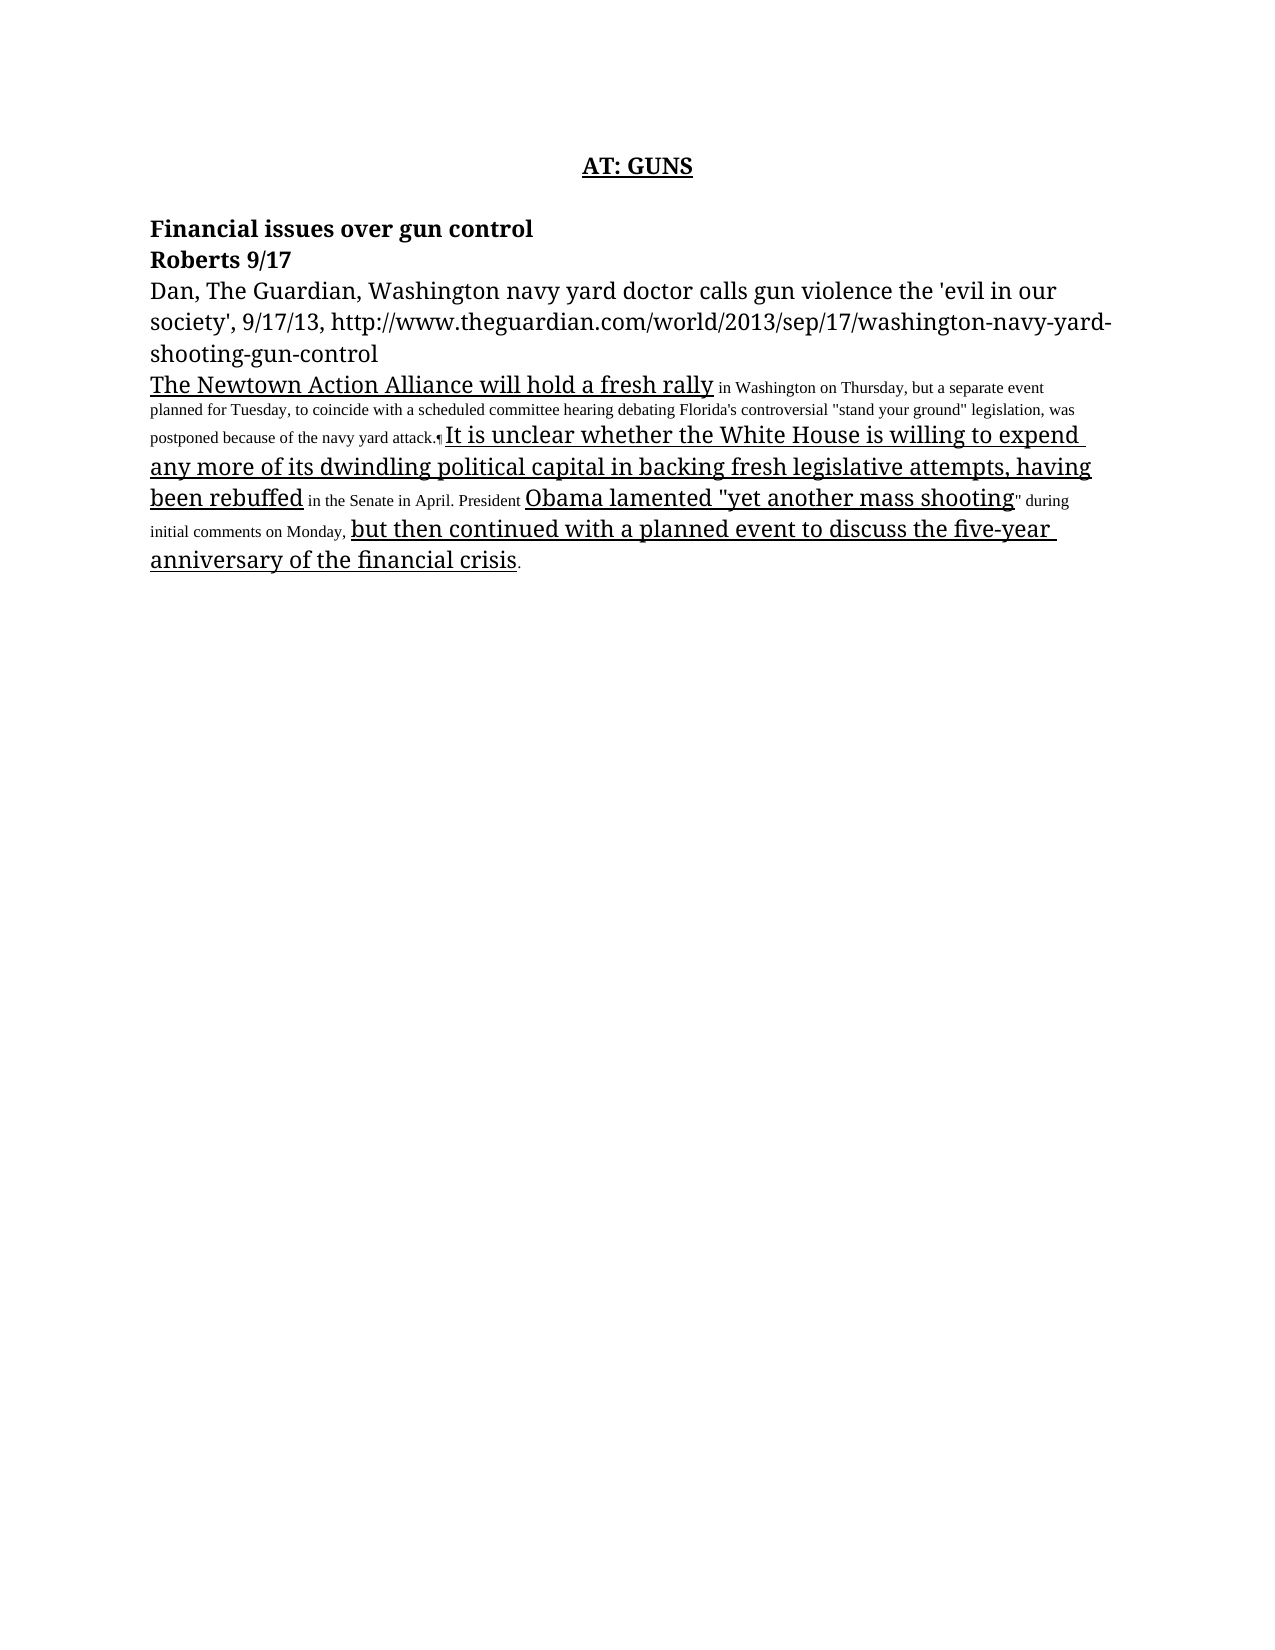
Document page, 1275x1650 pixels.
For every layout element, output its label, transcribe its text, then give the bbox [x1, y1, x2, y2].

subtitle Financial issues over gun control [150, 212, 1125, 244]
subtitle at: guns [150, 150, 1125, 181]
text The Newtown Action Alliance will hold a fresh rally in Washington on Thursday, but a separate event planned for Tuesday, to coincide with a scheduled committee hearing debating Florida's controversial "stand your ground" legislation, was postponed because of the navy yard attack.¶ It is unclear whether the White House is willing to expend any more of its dwindling political capital in backing fresh legislative attempts, having been rebuffed in the Senate in April. President Obama lamented "yet another mass shooting" during initial comments on Monday, but then continued with a planned event to discuss the five-year anniversary of the financial crisis. [150, 369, 1095, 575]
text Roberts 9/17 [150, 244, 1125, 275]
text Dan, The Guardian, Washington navy yard doctor calls gun violence the 'evil in our society', 9/17/13, http://www.theguardian.com/world/2013/sep/17/washington-navy-yard-shooting-gun-control [150, 275, 1125, 369]
